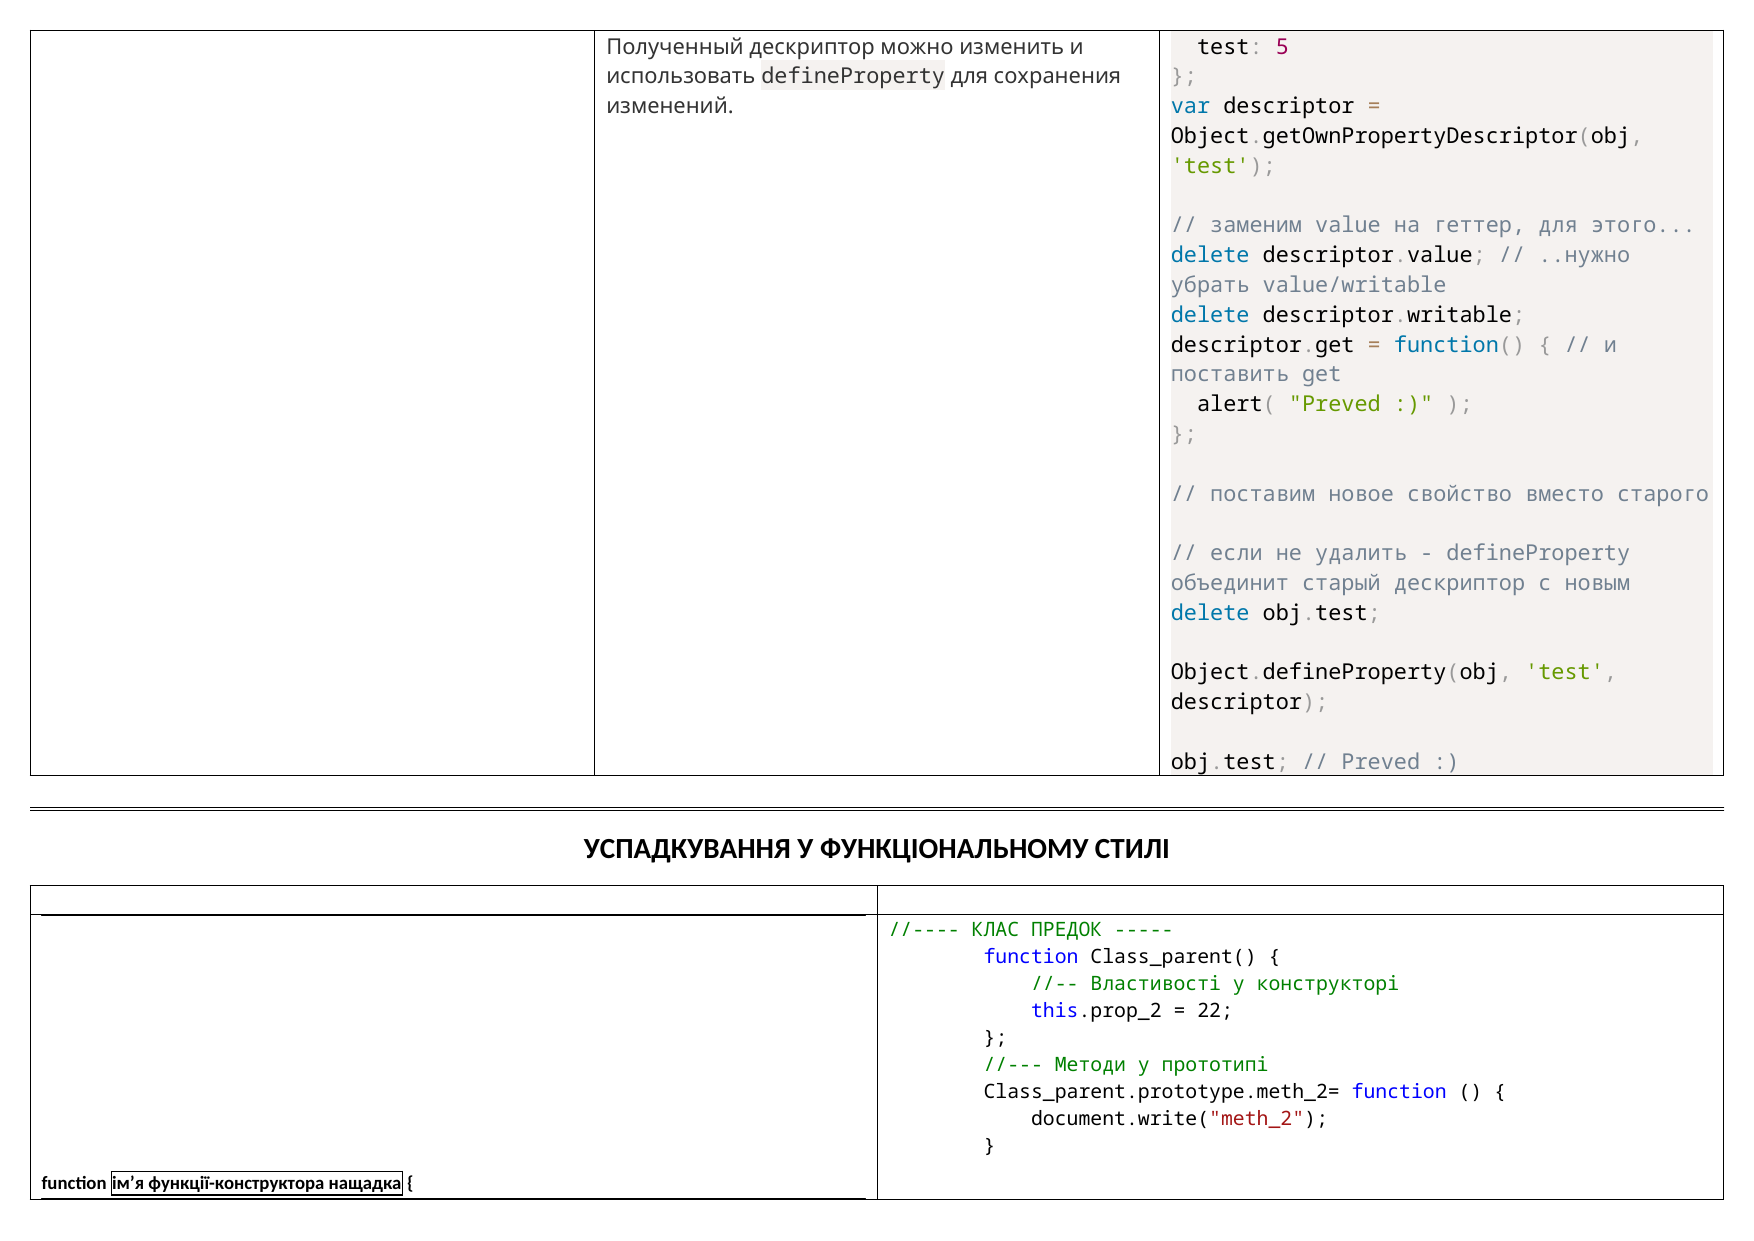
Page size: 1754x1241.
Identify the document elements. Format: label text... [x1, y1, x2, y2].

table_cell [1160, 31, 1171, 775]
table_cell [878, 915, 1723, 1199]
table_header [31, 886, 877, 914]
table_header [878, 886, 1723, 914]
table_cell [31, 31, 594, 775]
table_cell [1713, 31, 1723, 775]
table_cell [31, 915, 877, 1199]
table_cell Возвращает дескриптор для свойства obj[prop]. Полученный дескриптор можно изменить и использовать defineProperty для сохранения изменений. [595, 31, 1159, 775]
text УСПАДКУВАННЯ У ФУНКЦІОНАЛЬНОМУ СТИЛІ [29, 830, 1724, 866]
